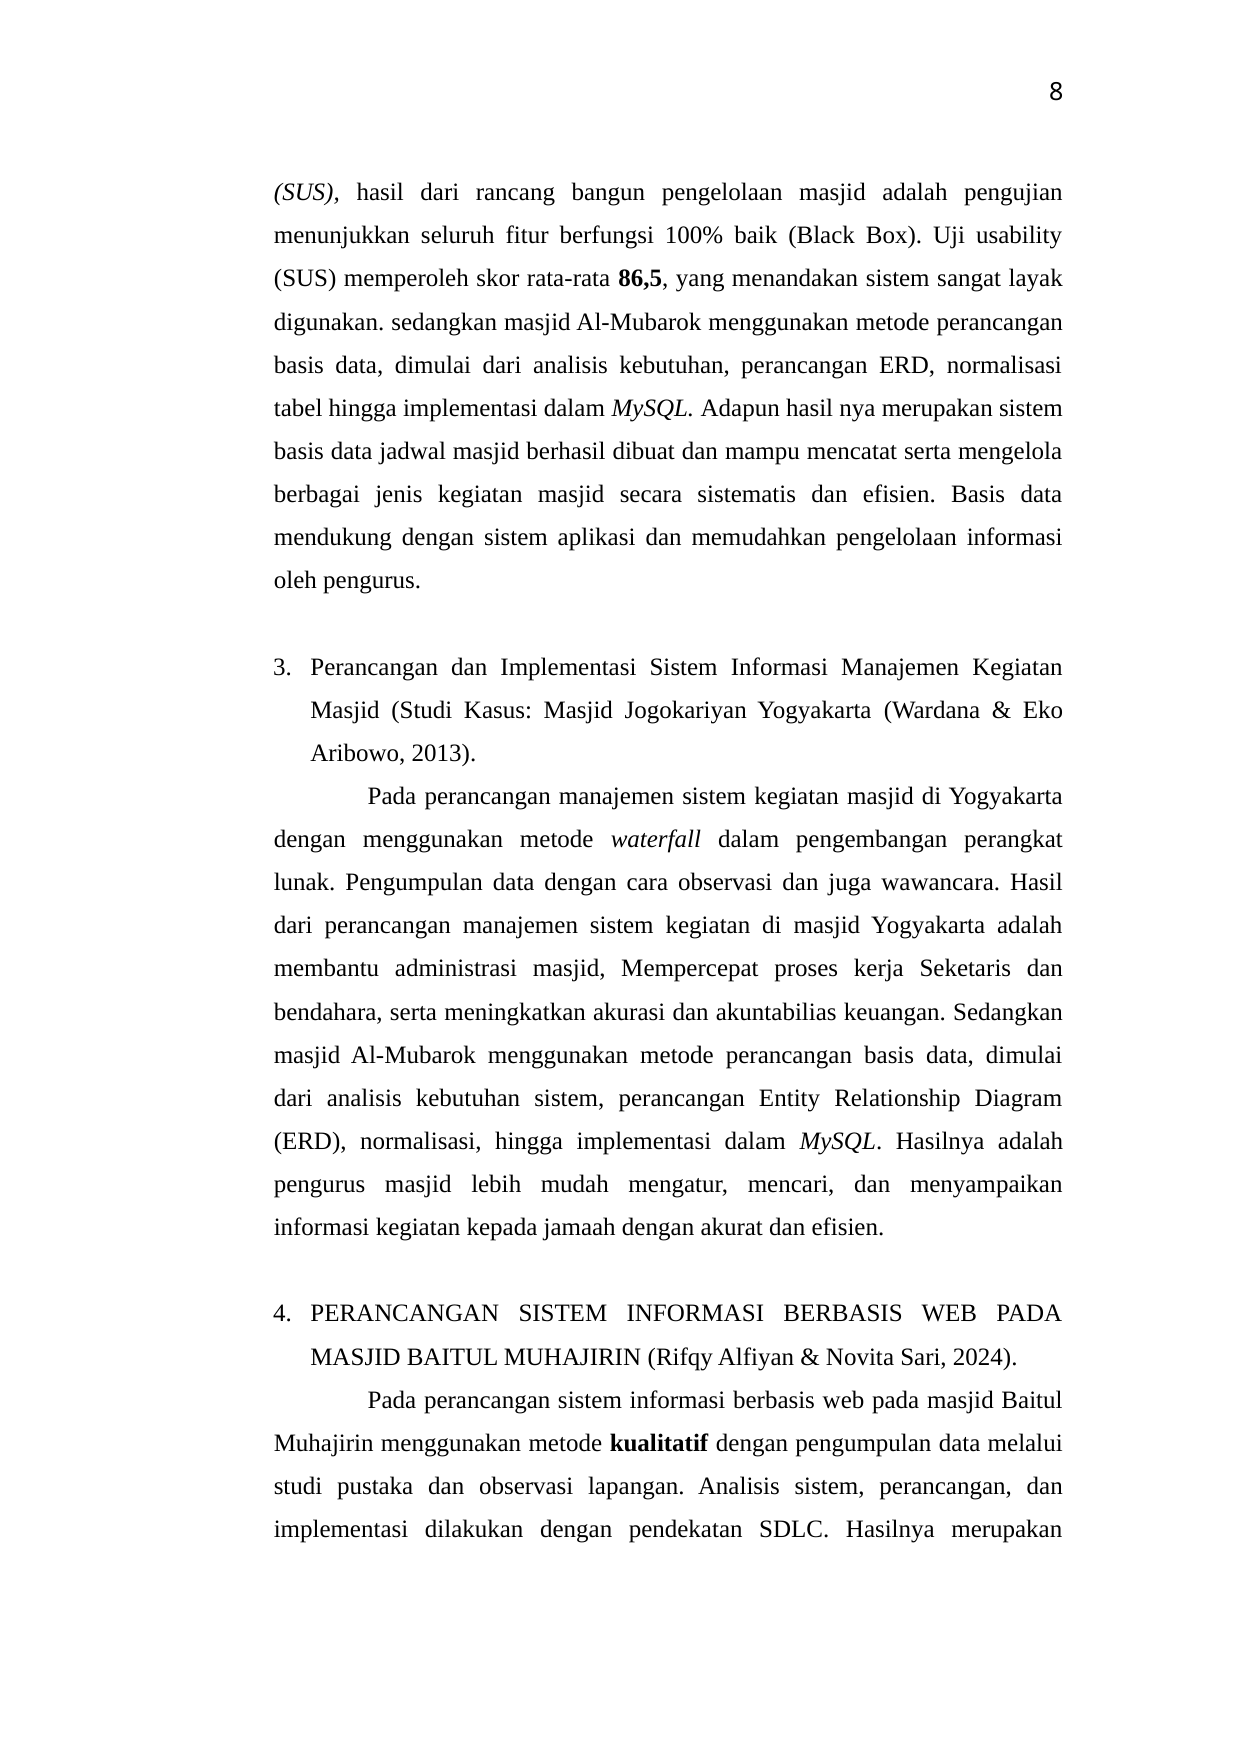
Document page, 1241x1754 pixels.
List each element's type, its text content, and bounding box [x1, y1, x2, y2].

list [274, 177, 1063, 594]
list Perancangan dan Implementasi Sistem Informasi Manajemen Kegiatan Masjid (Studi Kasus: Masjid Jogokariyan Yogyakarta (Wardana & Eko Aribowo, 2013). [273, 652, 1063, 767]
list PERANCANGAN SISTEM INFORMASI BERBASIS WEB PADA MASJID BAITUL MUHAJIRIN (Rifqy Alfiyan & Novita Sari, 2024). [273, 1298, 1063, 1370]
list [273, 1385, 1063, 1543]
list Pada perancangan manajemen sistem kegiatan masjid di Yogyakarta dengan menggunakan metode waterfall dalam pengembangan perangkat lunak. Pengumpulan data dengan cara observasi dan juga wawancara. Hasil dari perancangan manajemen sistem kegiatan di masjid Yogyakarta adalah membantu administrasi masjid, Mempercepat proses kerja Seketaris dan bendahara, serta meningkatkan akurasi dan akuntabilias keuangan. Sedangkan masjid Al-Mubarok menggunakan metode perancangan basis data, dimulai dari analisis kebutuhan sistem, perancangan Entity Relationship Diagram (ERD), normalisasi, hingga implementasi dalam MySQL. Hasilnya adalah pengurus masjid lebih mudah mengatur, mencari, dan menyampaikan informasi kegiatan kepada jamaah dengan akurat dan efisien. [273, 781, 1063, 1241]
